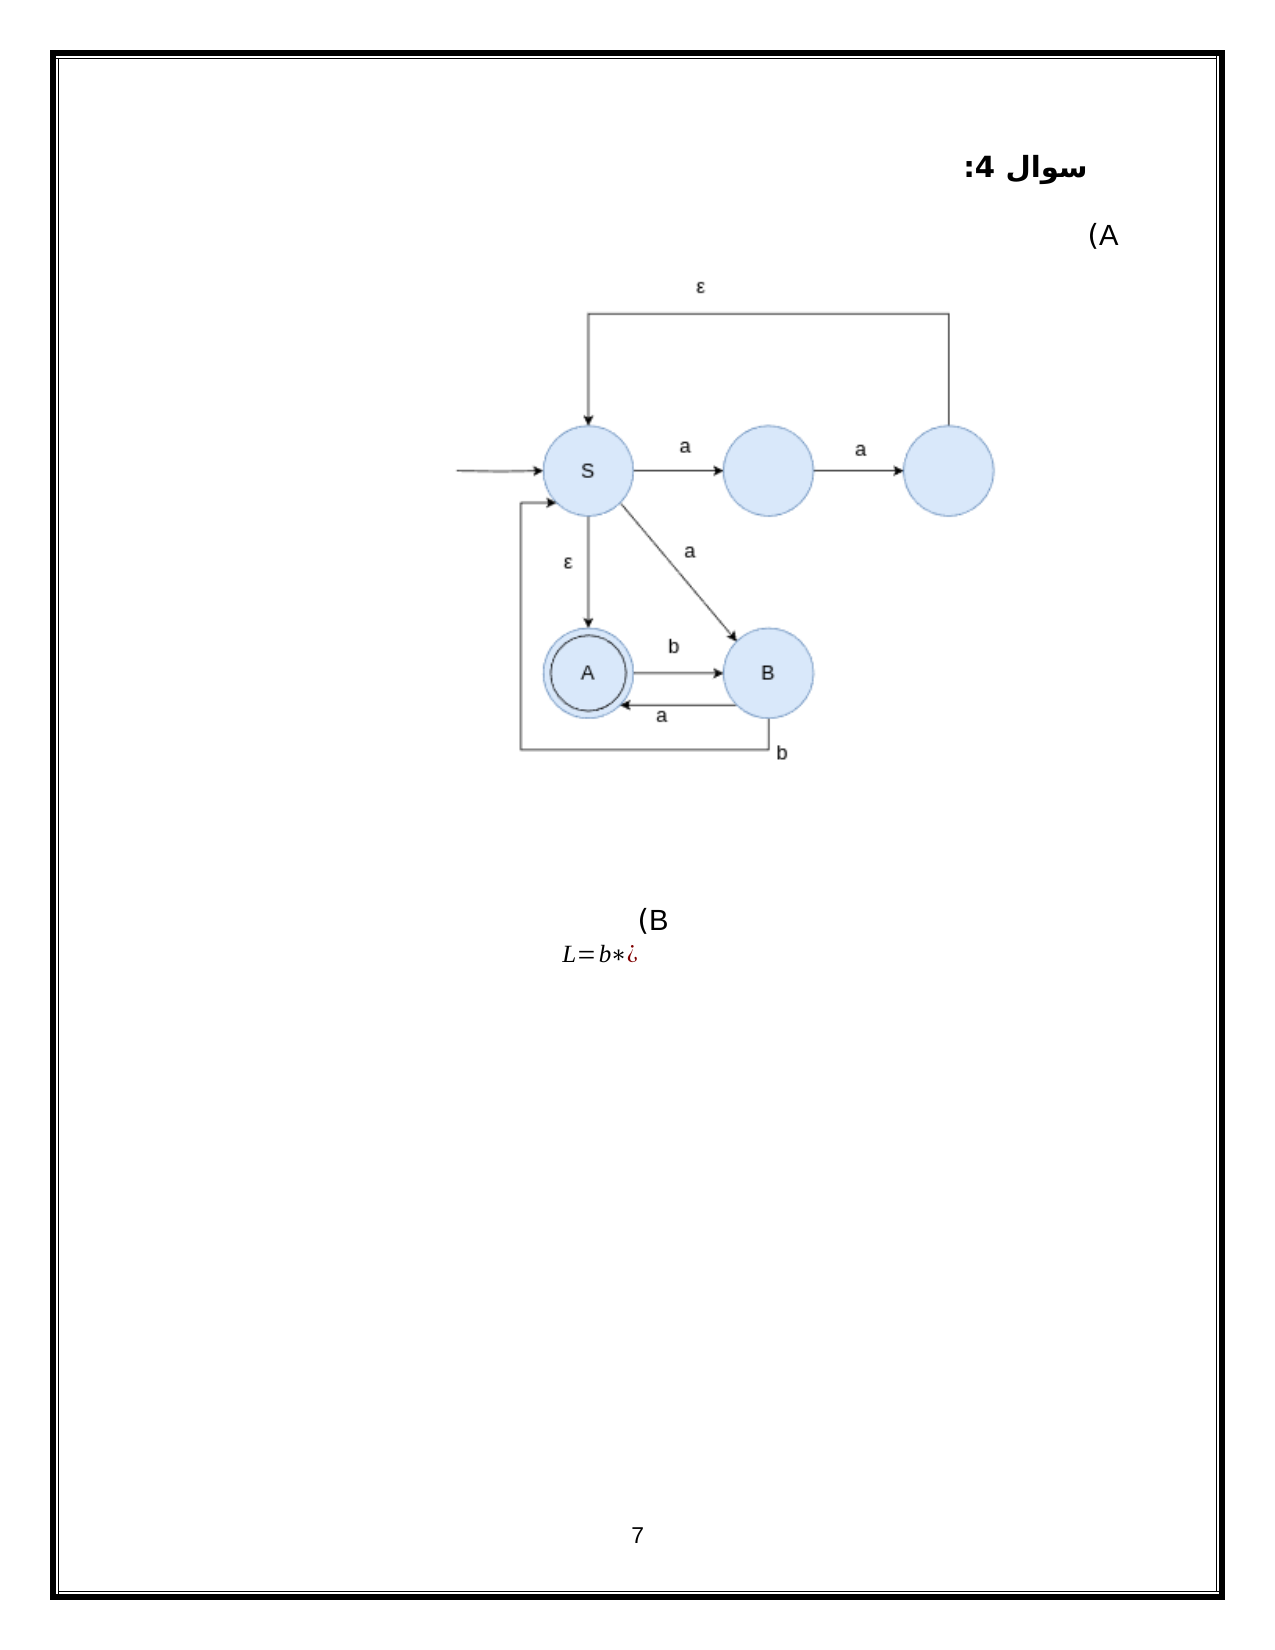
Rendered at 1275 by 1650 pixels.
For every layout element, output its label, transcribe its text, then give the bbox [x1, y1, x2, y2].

text سوال 4: [150, 150, 1087, 217]
picture [426, 251, 1050, 802]
